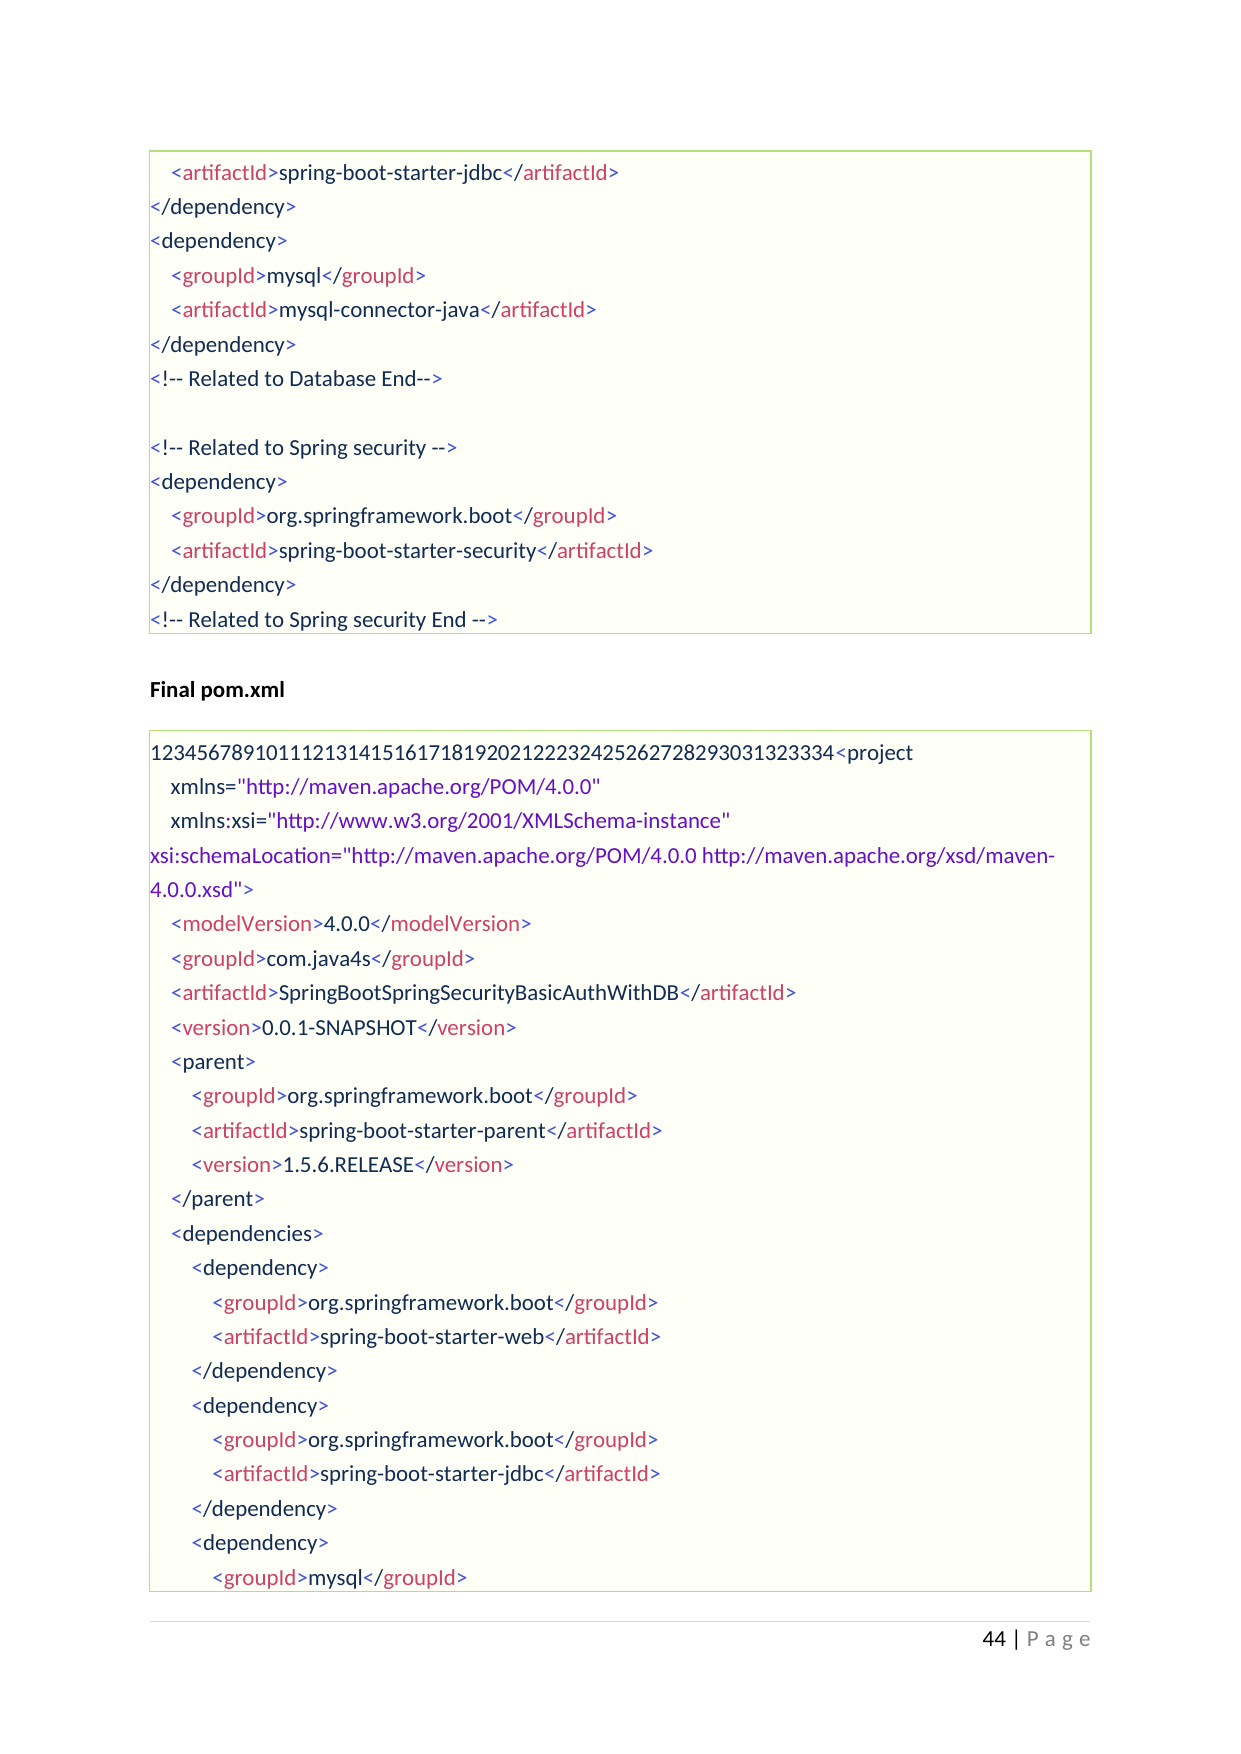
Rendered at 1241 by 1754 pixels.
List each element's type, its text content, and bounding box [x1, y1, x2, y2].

text </dependency> [150, 1487, 1090, 1522]
text <artifactId>spring-boot-starter-jdbc</artifactId> [150, 152, 1090, 186]
text <groupId>org.springframework.boot</groupId> [150, 495, 1090, 530]
text <dependency> [150, 461, 1090, 495]
text <modelVersion>4.0.0</modelVersion> [150, 903, 1090, 937]
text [150, 1419, 1090, 1453]
subtitle Final pom.xml [150, 661, 1090, 703]
text <parent> [150, 1041, 1090, 1075]
text <!-- Related to Database End--> [150, 358, 1090, 392]
text <artifactId>spring-boot-starter-security</artifactId> [150, 530, 1090, 564]
text <artifactId>spring-boot-starter-parent</artifactId> [150, 1109, 1090, 1144]
text <groupId>mysql</groupId> [150, 255, 1090, 289]
text <dependency> [150, 220, 1090, 255]
text </dependency> [150, 1350, 1090, 1384]
text </dependency> [150, 323, 1090, 358]
text <version>0.0.1-SNAPSHOT</version> [150, 1006, 1090, 1041]
text <dependencies> [150, 1212, 1090, 1247]
text </dependency> [150, 186, 1090, 220]
text <groupId>com.java4s</groupId> [150, 937, 1090, 972]
text <dependency> [150, 1522, 1090, 1555]
text <version>1.5.6.RELEASE</version> [150, 1144, 1090, 1178]
text <artifactId>SpringBootSpringSecurityBasicAuthWithDB</artifactId> [150, 972, 1090, 1006]
text <artifactId>spring-boot-starter-web</artifactId> [150, 1316, 1090, 1350]
text <artifactId>spring-boot-starter-jdbc</artifactId> [150, 1453, 1090, 1487]
text <groupId>mysql</groupId> [150, 1555, 1090, 1591]
text <!-- Related to Spring security End --> [150, 597, 1090, 633]
text 12345678910111213141516171819202122232425262728293031323334<project [150, 731, 1090, 766]
text <!-- Related to Spring security --> [150, 427, 1090, 461]
text xmlns:xsi="http://www.w3.org/2001/XMLSchema-instance" xsi:schemaLocation="http://maven.apache.org/POM/4.0.0 http://maven.apache.org/xsd/maven-4.0.0.xsd"> [150, 800, 1090, 903]
text <dependency> [150, 1247, 1090, 1281]
text <artifactId>mysql-connector-java</artifactId> [150, 289, 1090, 323]
text xmlns="http://maven.apache.org/POM/4.0.0" [150, 766, 1090, 800]
text <groupId>org.springframework.boot</groupId> [150, 1075, 1090, 1109]
text <dependency> [150, 1384, 1090, 1419]
text <groupId>org.springframework.boot</groupId> [150, 1281, 1090, 1316]
text </dependency> [150, 564, 1090, 597]
text </parent> [150, 1178, 1090, 1212]
